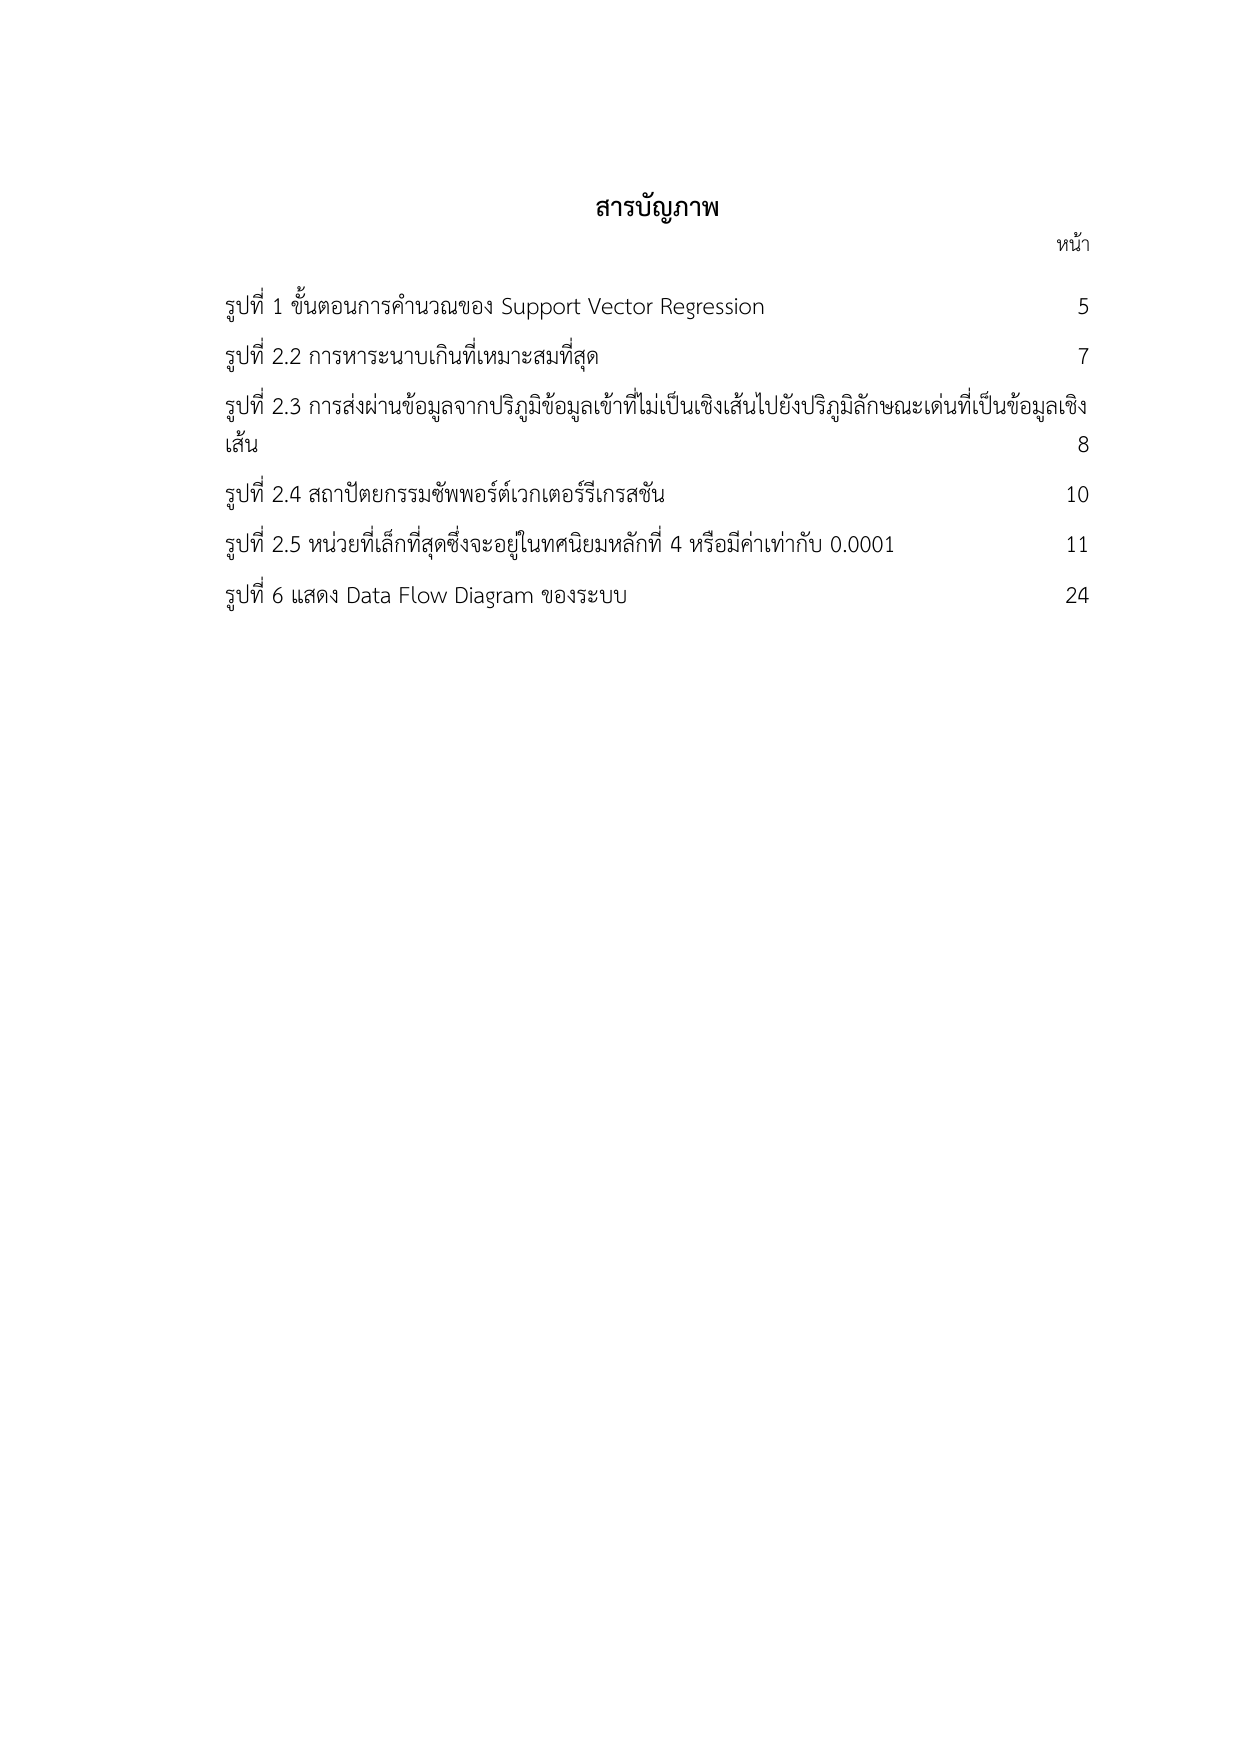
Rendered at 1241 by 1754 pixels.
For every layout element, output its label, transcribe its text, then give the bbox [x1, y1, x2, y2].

text หน้า [225, 226, 1090, 259]
text รูปที่ 1 ขั้นตอนการคำนวณของ Support Vector Regression 5 [225, 285, 1090, 323]
text รูปที่ 2.2 การหาระนาบเกินที่เหมาะสมที่สุด 7 [225, 335, 1090, 373]
text รูปที่ 2.5 หน่วยที่เล็กที่สุดซึ่งจะอยู่ในทศนิยมหลักที่ 4 หรือมีค่าเท่ากับ 0.0001 11 [225, 523, 1090, 561]
text รูปที่ 2.4 สถาปัตยกรรมซัพพอร์ต์เวกเตอร์รีเกรสชัน 10 [225, 473, 1090, 511]
text รูปที่ 2.3 การส่งผ่านข้อมูลจากปริภูมิข้อมูลเข้าที่ไม่เป็นเชิงเส้นไปยังปริภูมิลักษณะเด่นที่เป็นข้อมูลเชิงเส้น 8 [225, 385, 1090, 461]
text รูปที่ 6 แสดง Data Flow Diagram ของระบบ 24 [225, 574, 1090, 611]
text สารบัญภาพ [225, 184, 1090, 226]
